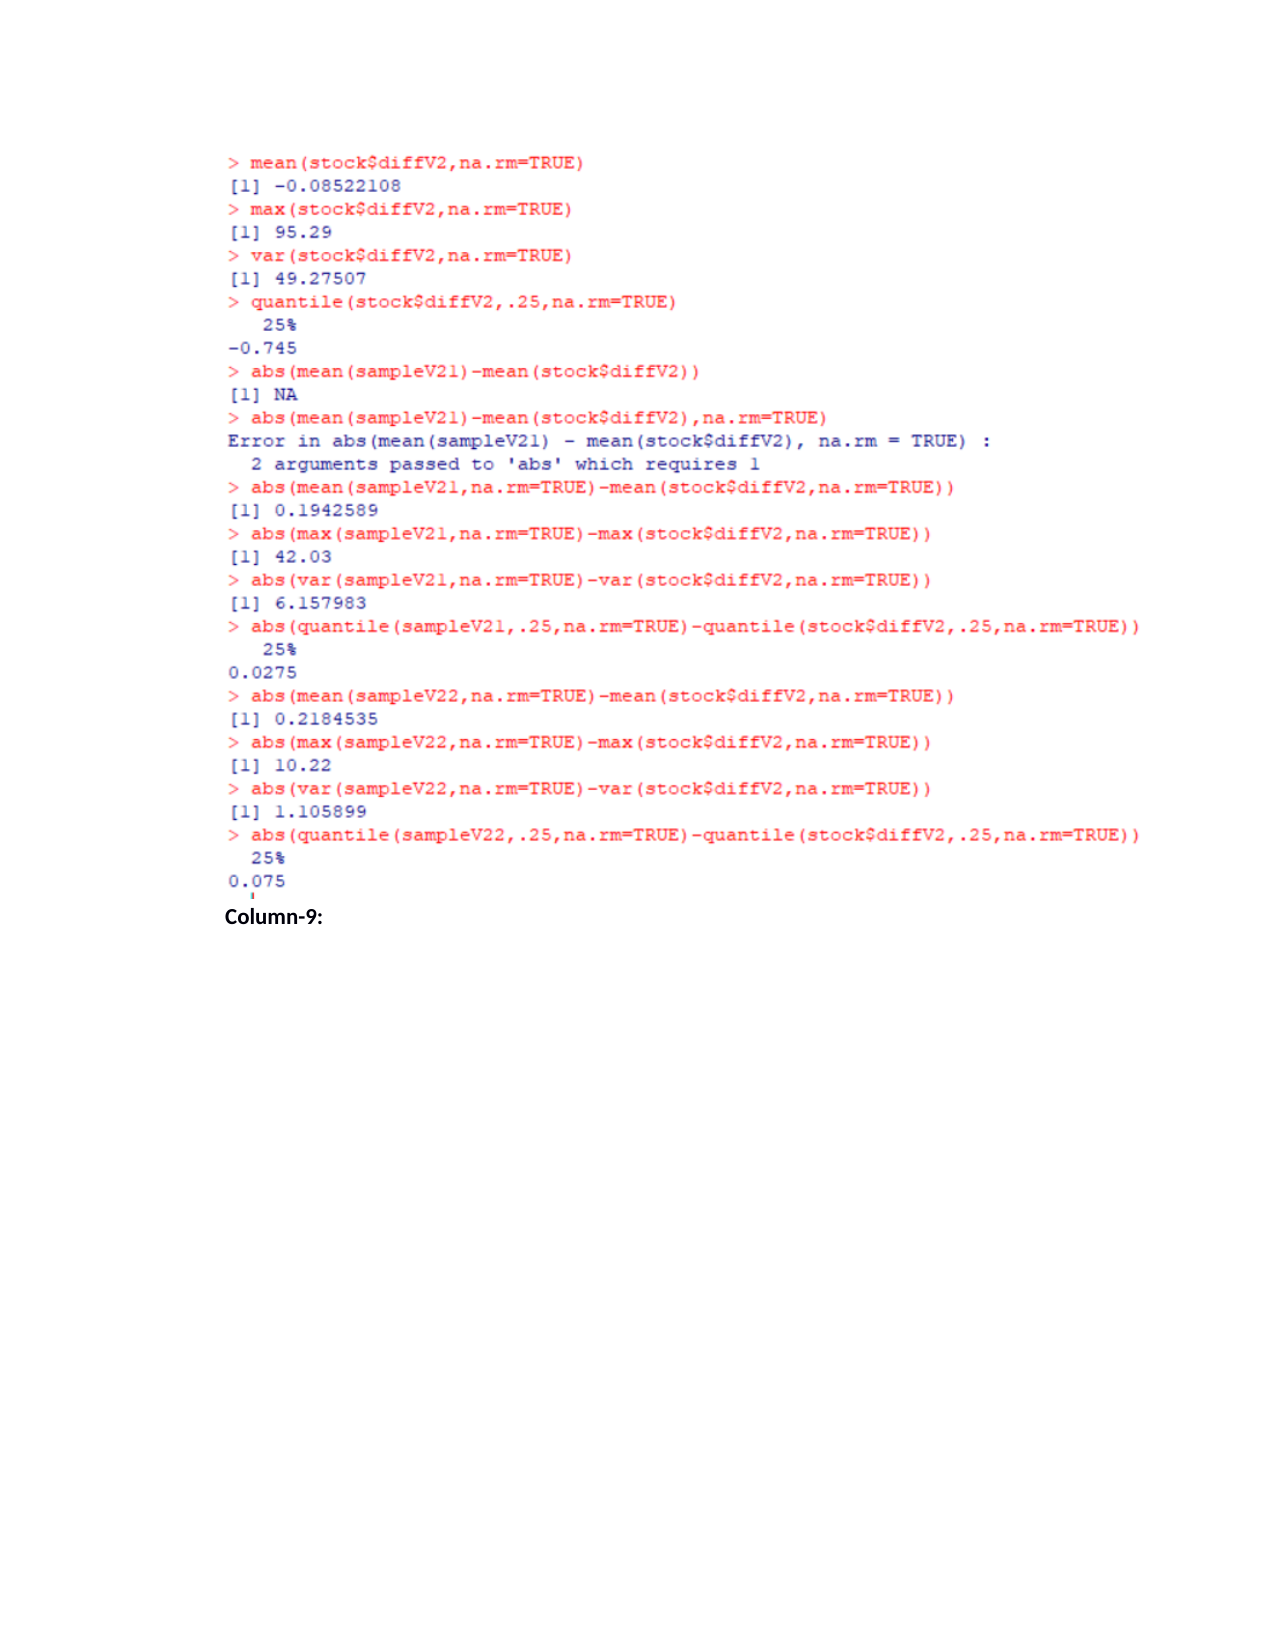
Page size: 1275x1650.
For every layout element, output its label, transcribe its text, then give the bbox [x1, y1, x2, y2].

list Column-9: [225, 902, 1125, 931]
picture [225, 150, 1200, 899]
